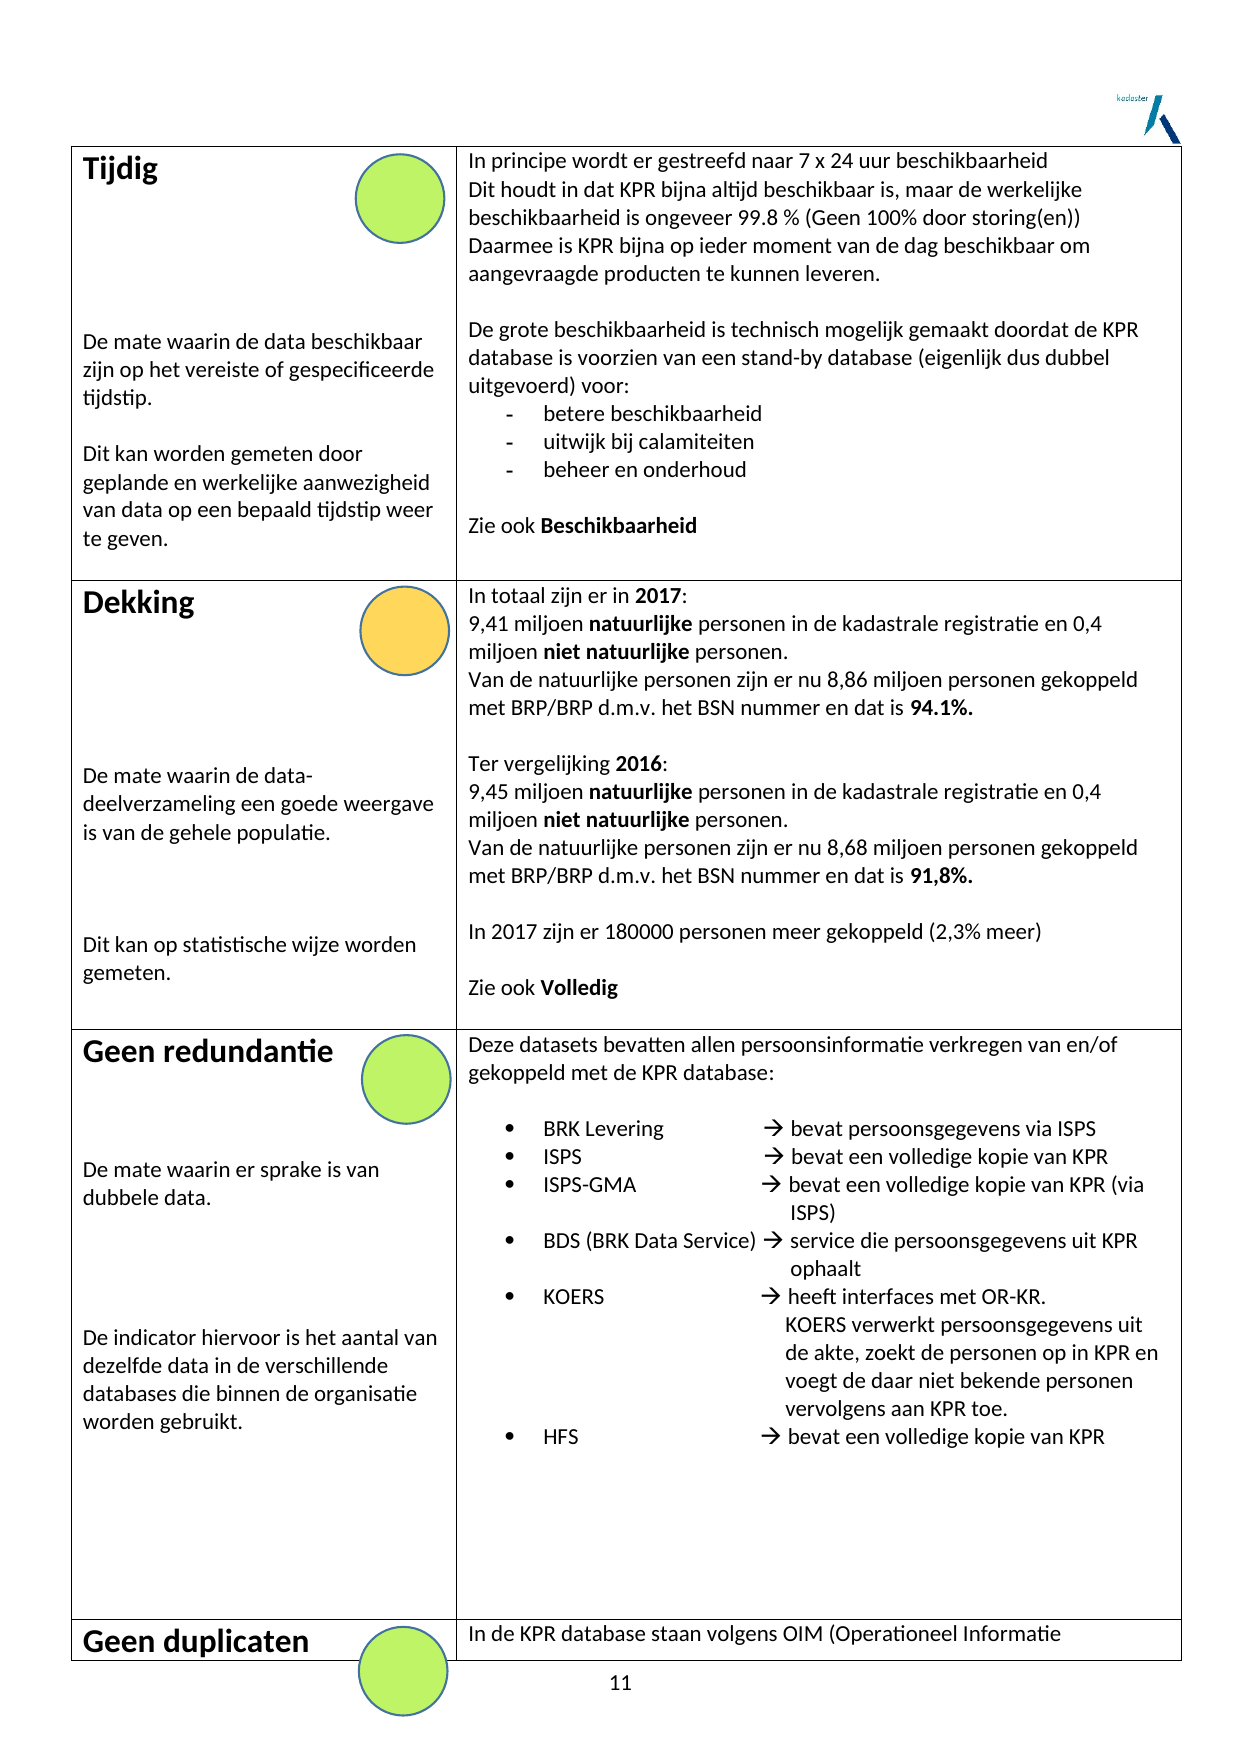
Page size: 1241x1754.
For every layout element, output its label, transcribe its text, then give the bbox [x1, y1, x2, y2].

table_cell Dekking De mate waarin de data-deelverzameling een goede weergave is van de gehele populatie. Dit kan op statistische wijze worden gemeten. [72, 581, 456, 1029]
table_cell Tijdig De mate waarin de data beschikbaar zijn op het vereiste of gespecificeerde tijdstip. Dit kan worden gemeten door geplande en werkelijke aanwezigheid van data op een bepaald tijdstip weer te geven. [72, 147, 456, 580]
table_cell In principe wordt er gestreefd naar 7 x 24 uur beschikbaarheid Dit houdt in dat KPR bijna altijd beschikbaar is, maar de werkelijke beschikbaarheid is ongeveer 99.8 % (Geen 100% door storing(en)) Daarmee is KPR bijna op ieder moment van de dag beschikbaar om aangevraagde producten te kunnen leveren. De grote beschikbaarheid is technisch mogelijk gemaakt doordat de KPR database is voorzien van een stand-by database (eigenlijk dus dubbel uitgevoerd) voor: betere beschikbaarheid uitwijk bij calamiteiten beheer en onderhoud Zie ook Beschikbaarheid [457, 147, 1181, 580]
table_cell Deze datasets bevatten allen persoonsinformatie verkregen van en/of gekoppeld met de KPR database: BRK Levering bevat persoonsgegevens via ISPS ISPS bevat een volledige kopie van KPR ISPS-GMA bevat een volledige kopie van KPR (via ISPS) BDS (BRK Data Service) service die persoonsgegevens uit KPR ophaalt KOERS heeft interfaces met OR-KR. KOERS verwerkt persoonsgegevens uit de akte, zoekt de personen op in KPR en voegt de daar niet bekende personen vervolgens aan KPR toe. HFS bevat een volledige kopie van KPR [457, 1030, 1181, 1618]
table_cell Geen redundantie De mate waarin er sprake is van dubbele data. De indicator hiervoor is het aantal van dezelfde data in de verschillende databases die binnen de organisatie worden gebruikt. [72, 1030, 456, 1618]
table_cell In totaal zijn er in 2017: 9,41 miljoen natuurlijke personen in de kadastrale registratie en 0,4 miljoen niet natuurlijke personen. Van de natuurlijke personen zijn er nu 8,86 miljoen personen gekoppeld met BRP/BRP d.m.v. het BSN nummer en dat is 94.1%. Ter vergelijking 2016: 9,45 miljoen natuurlijke personen in de kadastrale registratie en 0,4 miljoen niet natuurlijke personen. Van de natuurlijke personen zijn er nu 8,68 miljoen personen gekoppeld met BRP/BRP d.m.v. het BSN nummer en dat is 91,8%. In 2017 zijn er 180000 personen meer gekoppeld (2,3% meer) Zie ook Volledig [457, 581, 1181, 1029]
picture [1113, 87, 1182, 146]
